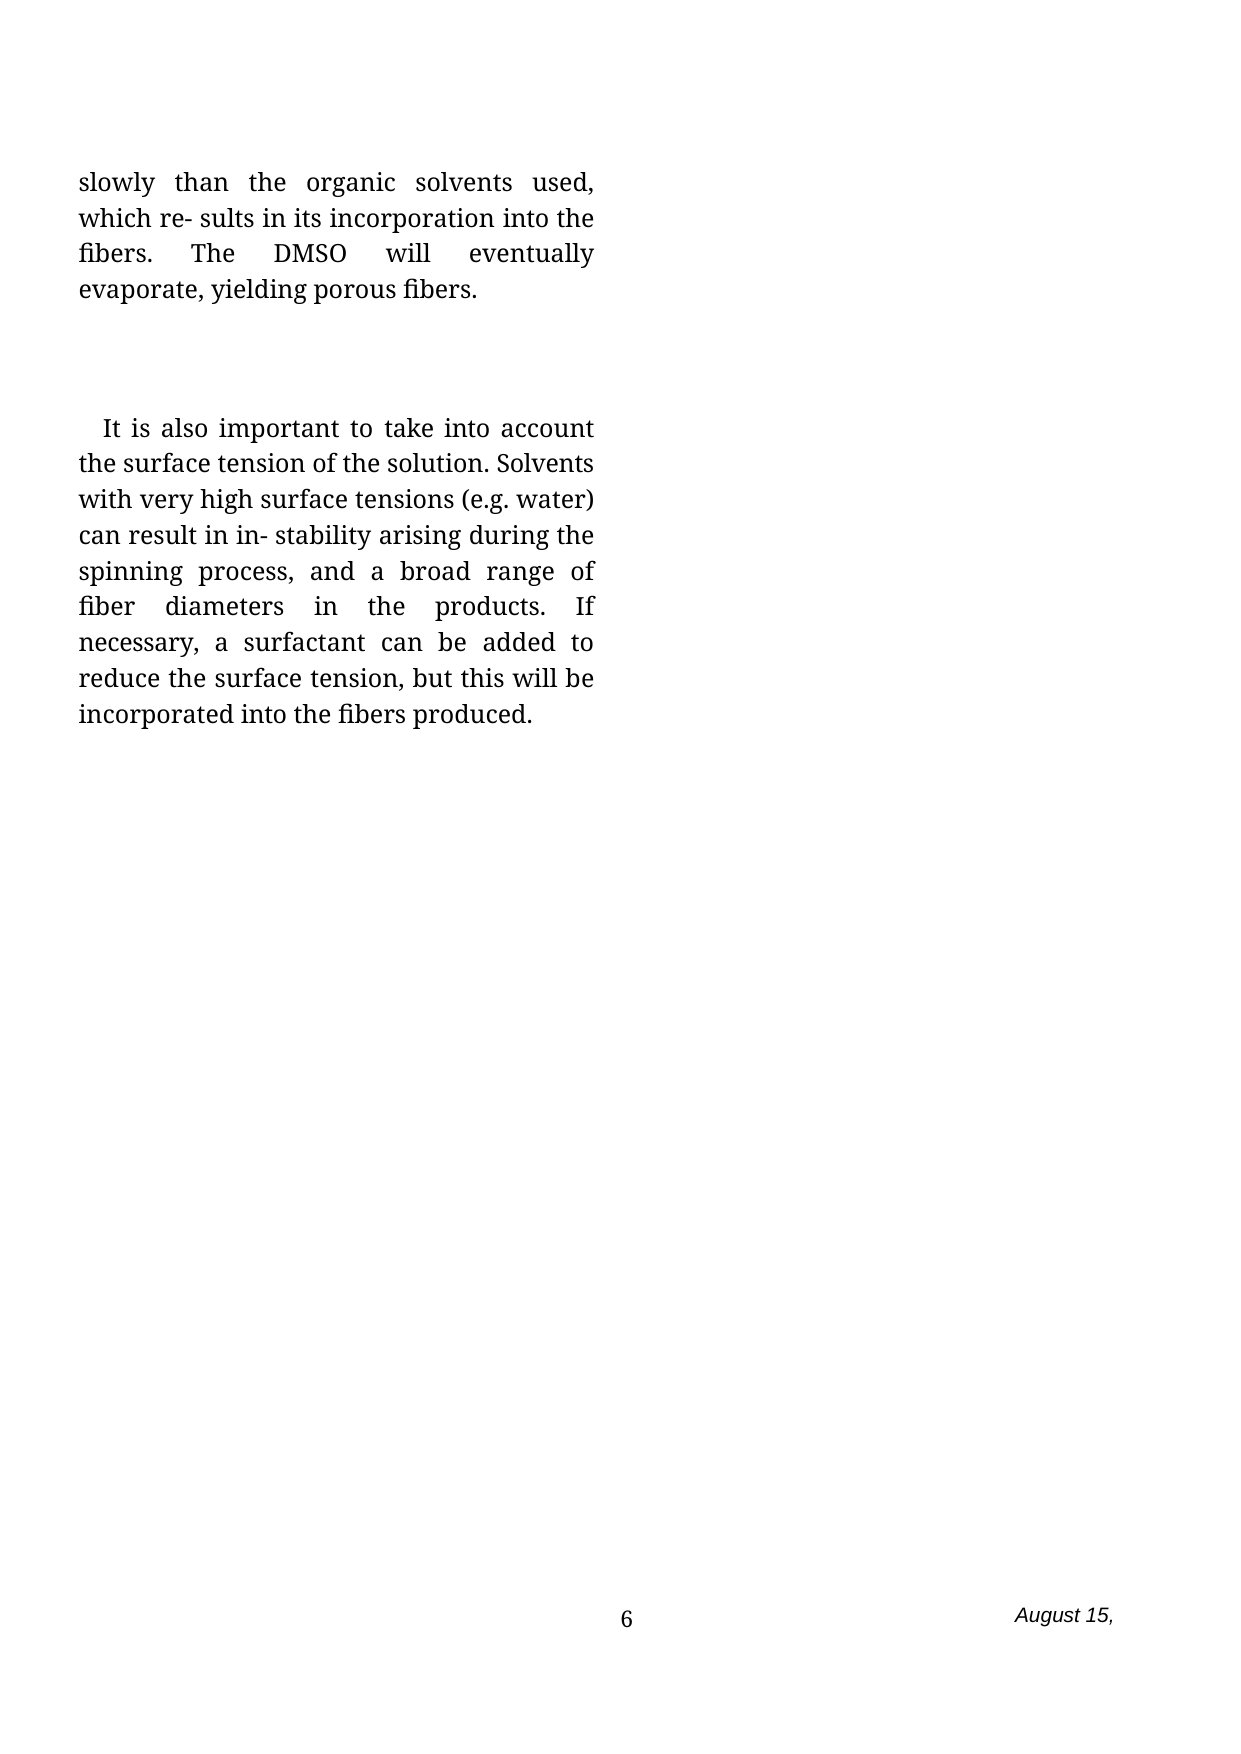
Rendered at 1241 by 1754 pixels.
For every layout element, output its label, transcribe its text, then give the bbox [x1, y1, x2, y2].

text It is also important to take into account the surface tension of the solution. Solvents with very high surface tensions (e.g. water) can result in in- stability arising during the spinning process, and a broad range of fiber diameters in the products. If necessary, a surfactant can be added to reduce the surface tension, but this will be incorporated into the fibers produced. [78, 410, 594, 730]
text slowly than the organic solvents used, which re- sults in its incorporation into the fibers. The DMSO will eventually evaporate, yielding porous fibers. [78, 164, 594, 306]
